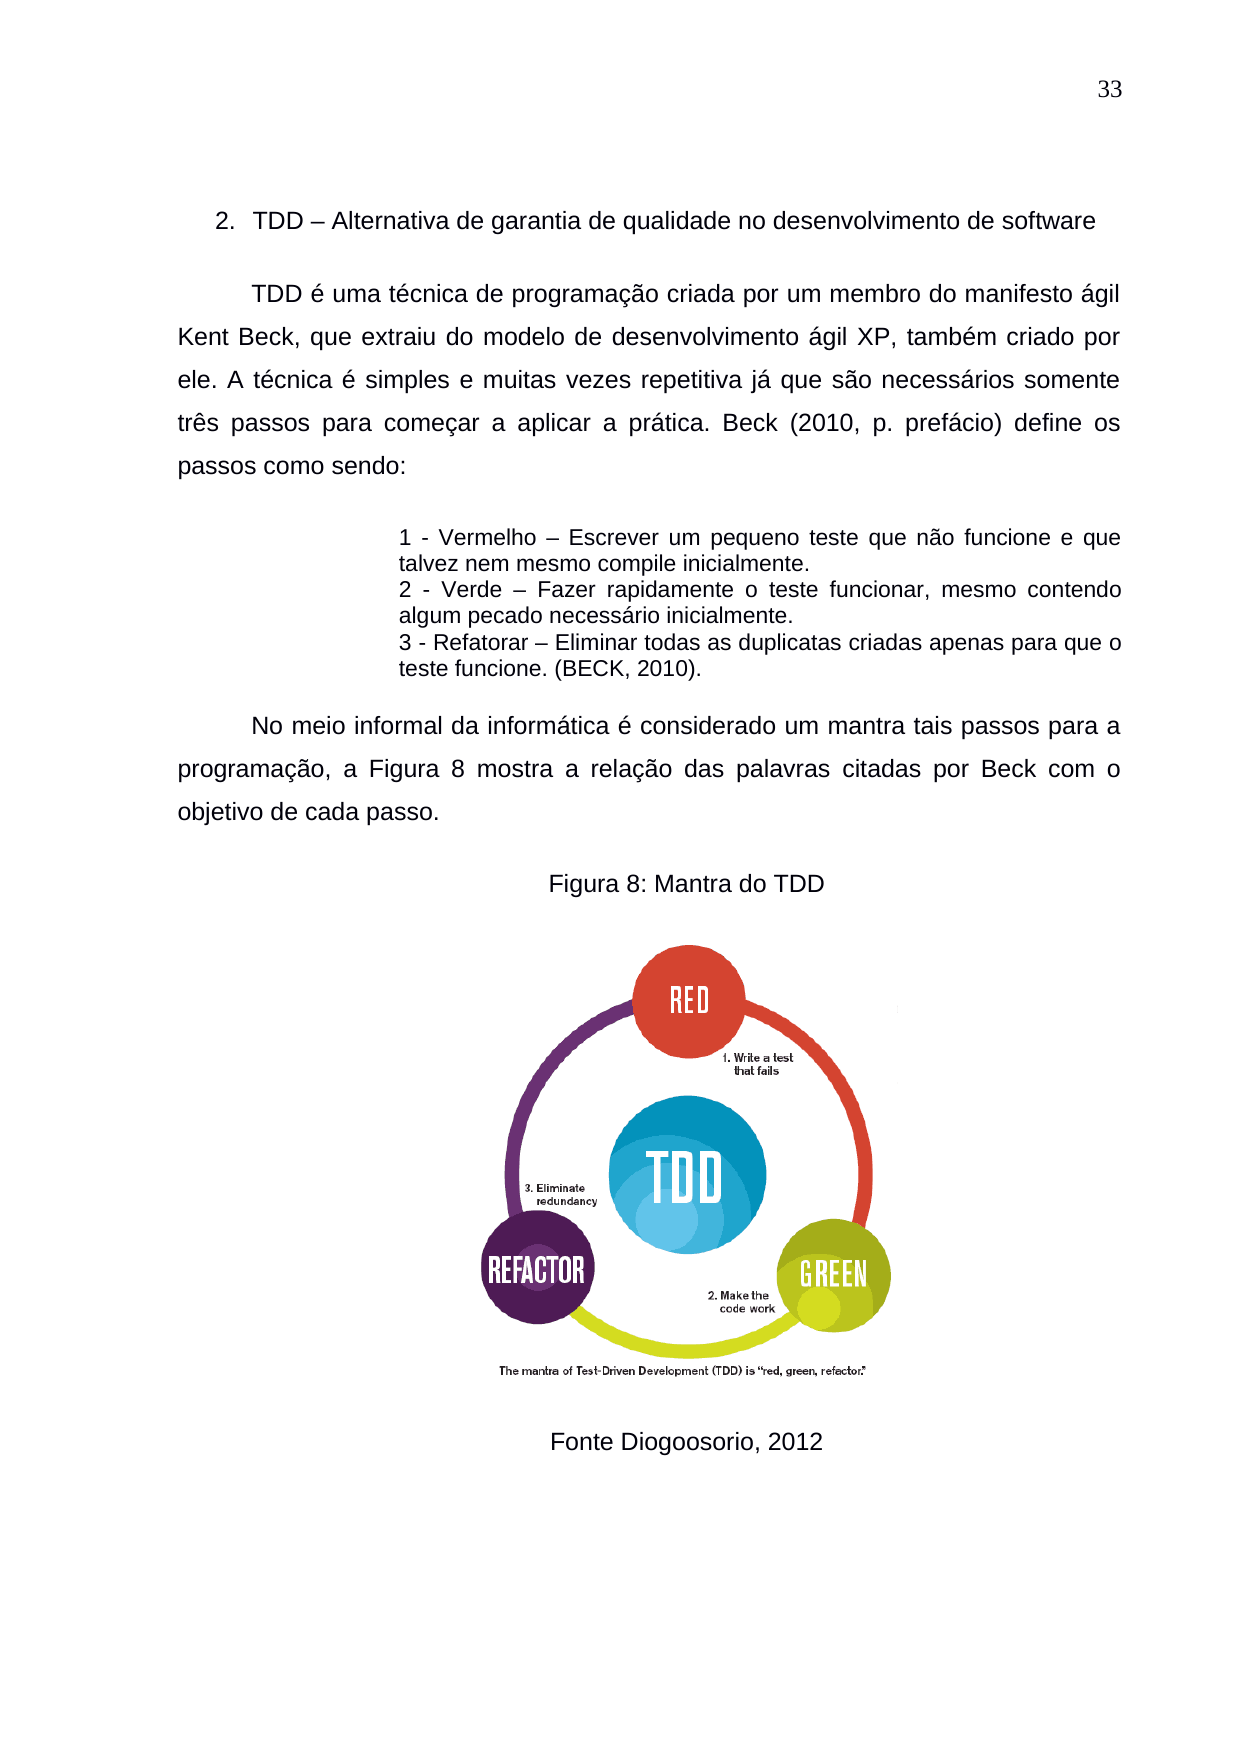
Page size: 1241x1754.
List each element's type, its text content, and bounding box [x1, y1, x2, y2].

picture [475, 941, 898, 1383]
text 2 - Verde – Fazer rapidamente o teste funcionar, mesmo contendo algum pecado necessário inicialmente. [399, 576, 1122, 629]
text Figura 8: Mantra do TDD [177, 869, 1122, 898]
text Fonte Diogoosorio, 2012 [177, 1426, 1122, 1455]
text 3 - Refatorar – Eliminar todas as duplicatas criadas apenas para que o teste funcione. (BECK, 2010). [399, 629, 1122, 682]
text No meio informal da informática é considerado um mantra tais passos para a programação, a Figura 8 mostra a relação das palavras citadas por Beck com o objetivo de cada passo. [177, 711, 1122, 826]
list TDD – Alternativa de garantia de qualidade no desenvolvimento de software [215, 206, 1122, 235]
text TDD é uma técnica de programação criada por um membro do manifesto ágil Kent Beck, que extraiu do modelo de desenvolvimento ágil XP, também criado por ele. A técnica é simples e muitas vezes repetitiva já que são necessários somente três passos para começar a aplicar a prática. Beck (2010, p. prefácio) define os passos como sendo: [177, 279, 1122, 480]
text 1 - Vermelho – Escrever um pequeno teste que não funcione e que talvez nem mesmo compile inicialmente. [399, 523, 1122, 576]
